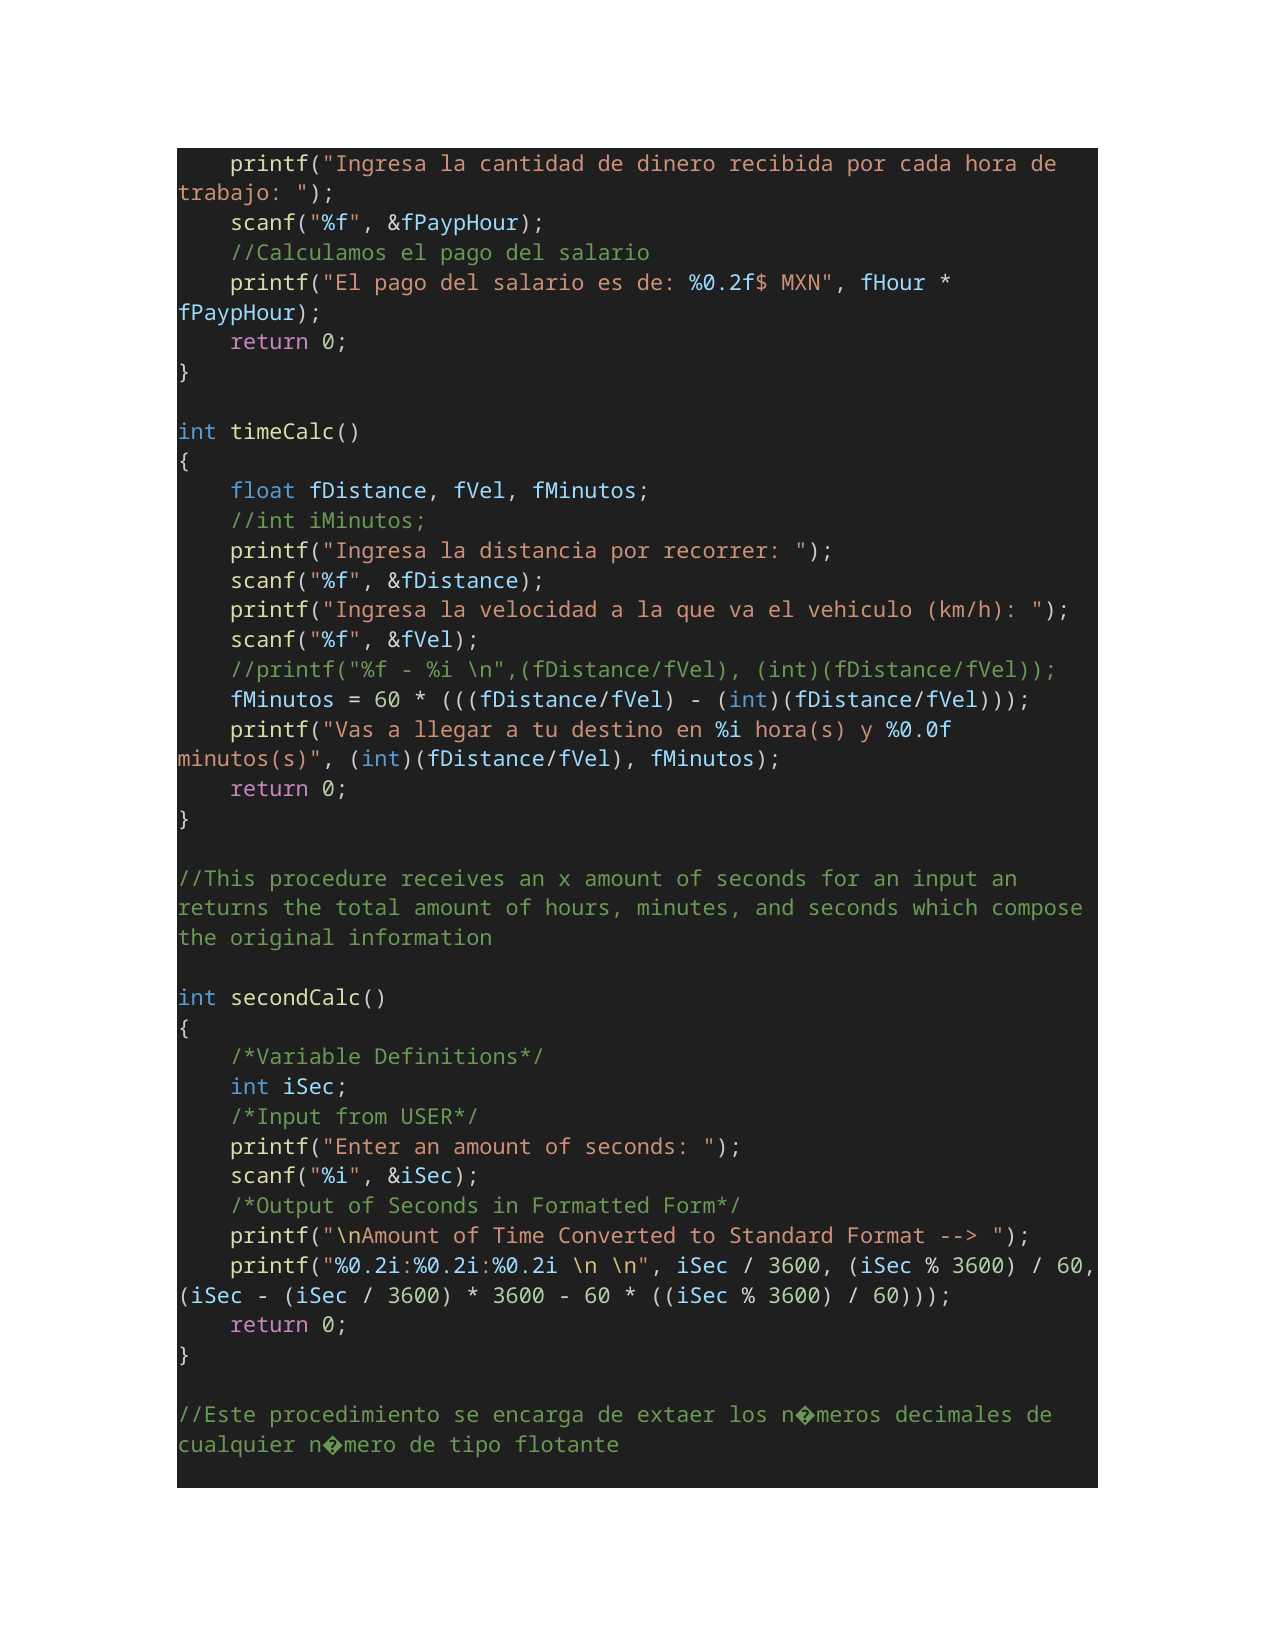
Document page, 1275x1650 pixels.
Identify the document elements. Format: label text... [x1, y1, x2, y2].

text //int iMinutos; [177, 505, 1098, 535]
text printf("Ingresa la velocidad a la que va el vehiculo (km/h): "); [177, 594, 1098, 624]
text //This procedure receives an x amount of seconds for an input an returns the total amount of hours, minutes, and seconds which compose the original information [177, 863, 1098, 952]
text return 0; [177, 1309, 1098, 1339]
text /*Output of Seconds in Formatted Form*/ [177, 1190, 1098, 1220]
text //printf("%f - %i \n",(fDistance/fVel), (int)(fDistance/fVel)); [177, 654, 1098, 684]
text printf("%0.2i:%0.2i:%0.2i \n \n", iSec / 3600, (iSec % 3600) / 60, (iSec - (iSec / 3600) * 3600 - 60 * ((iSec % 3600) / 60))); [177, 1250, 1098, 1309]
text scanf("%i", &iSec); [177, 1161, 1098, 1190]
text float fDistance, fVel, fMinutos; [177, 475, 1098, 505]
text printf("Vas a llegar a tu destino en %i hora(s) y %0.0f minutos(s)", (int)(fDistance/fVel), fMinutos); [177, 714, 1098, 773]
text int iSec; [177, 1071, 1098, 1101]
text } [177, 803, 1098, 833]
text { [177, 1012, 1098, 1041]
text fMinutos = 60 * (((fDistance/fVel) - (int)(fDistance/fVel))); [177, 684, 1098, 714]
text int secondCalc() [177, 982, 1098, 1012]
text return 0; [177, 326, 1098, 356]
text //Este procedimiento se encarga de extaer los n�meros decimales de cualquier n�mero de tipo flotante [177, 1399, 1098, 1458]
text printf("El pago del salario es de: %0.2f$ MXN", fHour * fPaypHour); [177, 267, 1098, 326]
text //Calculamos el pago del salario [177, 237, 1098, 267]
text printf("Ingresa la distancia por recorrer: "); [177, 535, 1098, 565]
text /*Variable Definitions*/ [177, 1041, 1098, 1071]
text printf("\nAmount of Time Converted to Standard Format --> "); [177, 1220, 1098, 1250]
text /*Input from USER*/ [177, 1101, 1098, 1131]
text scanf("%f", &fVel); [177, 624, 1098, 654]
text } [177, 356, 1098, 386]
text scanf("%f", &fDistance); [177, 565, 1098, 594]
text scanf("%f", &fPaypHour); [177, 207, 1098, 237]
text } [177, 1339, 1098, 1369]
text printf("Ingresa la cantidad de dinero recibida por cada hora de trabajo: "); [177, 148, 1098, 207]
text int timeCalc() [177, 416, 1098, 446]
text { [177, 446, 1098, 475]
text return 0; [177, 773, 1098, 803]
text printf("Enter an amount of seconds: "); [177, 1131, 1098, 1161]
